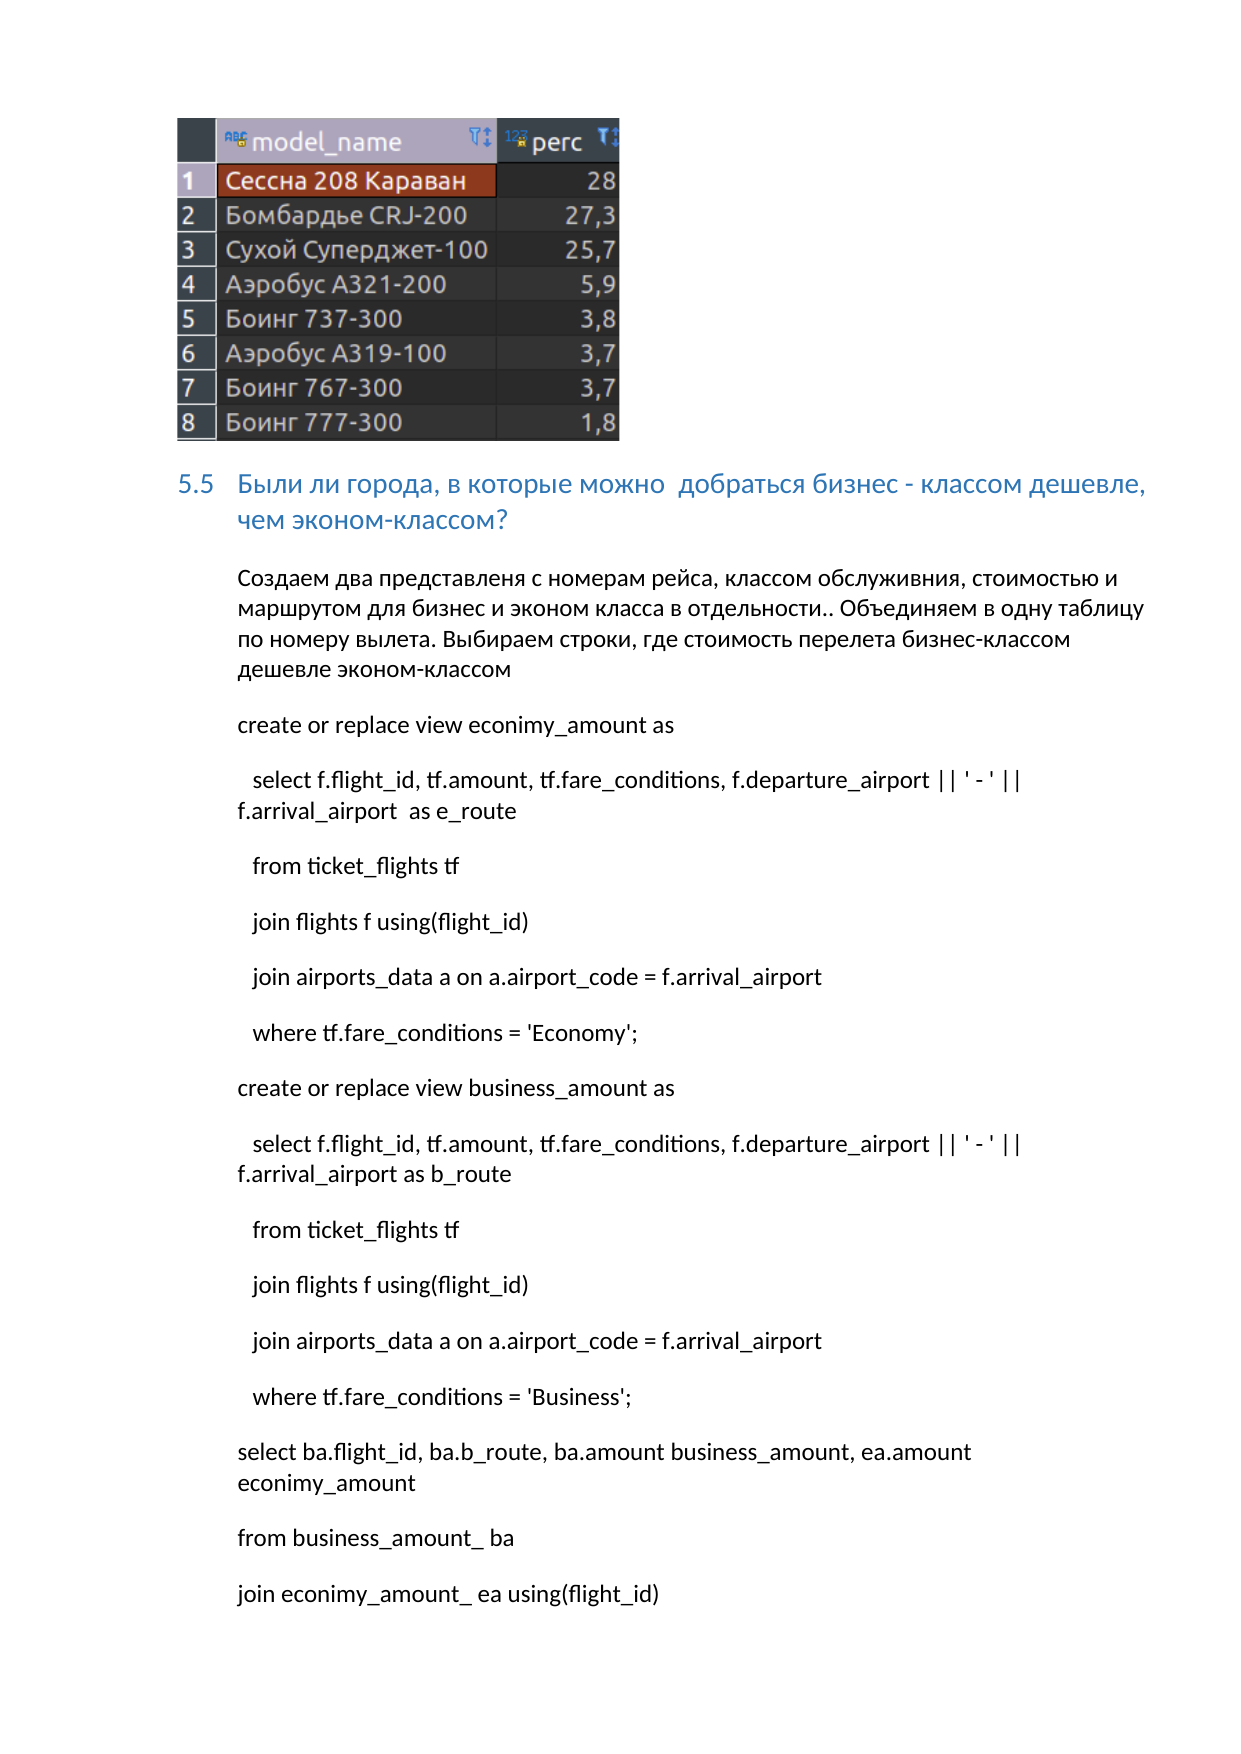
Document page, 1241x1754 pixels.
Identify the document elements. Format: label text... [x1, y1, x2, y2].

text join airports_data a on a.airport_code = f.arrival_airport [237, 961, 1152, 992]
text from business_amount_ ba [237, 1522, 1152, 1553]
text from ticket_flights tf [237, 850, 1152, 881]
text select f.flight_id, tf.amount, tf.fare_conditions, f.departure_airport || ' - ' || f.arrival_airport as e_route [237, 764, 1152, 825]
text join flights f using(flight_id) [237, 1269, 1152, 1300]
text create or replace view econimy_amount as [237, 709, 1152, 739]
picture [177, 118, 620, 441]
text create or replace view business_amount as [237, 1072, 1152, 1103]
text Создаем два представленя с номерам рейса, классом обслуживния, стоимостью и маршрутом для бизнес и эконом класса в отдельности.. Объединяем в одну таблицу по номеру вылета. Выбираем строки, где стоимость перелета бизнес-классом дешевле эконом-классом [237, 562, 1152, 684]
text join econimy_amount_ ea using(flight_id) [237, 1578, 1152, 1608]
text join flights f using(flight_id) [237, 906, 1152, 936]
text where tf.fare_conditions = 'Economy'; [237, 1017, 1152, 1047]
text select f.flight_id, tf.amount, tf.fare_conditions, f.departure_airport || ' - ' || f.arrival_airport as b_route [237, 1128, 1152, 1189]
text join airports_data a on a.airport_code = f.arrival_airport [237, 1325, 1152, 1356]
text where tf.fare_conditions = 'Business'; [237, 1381, 1152, 1411]
text from ticket_flights tf [237, 1214, 1152, 1244]
text select ba.flight_id, ba.b_route, ba.amount business_amount, ea.amount econimy_amount [237, 1436, 1152, 1497]
list Были ли города, в которые можно добраться бизнес - классом дешевле, чем эконом-классом? [177, 466, 1152, 537]
